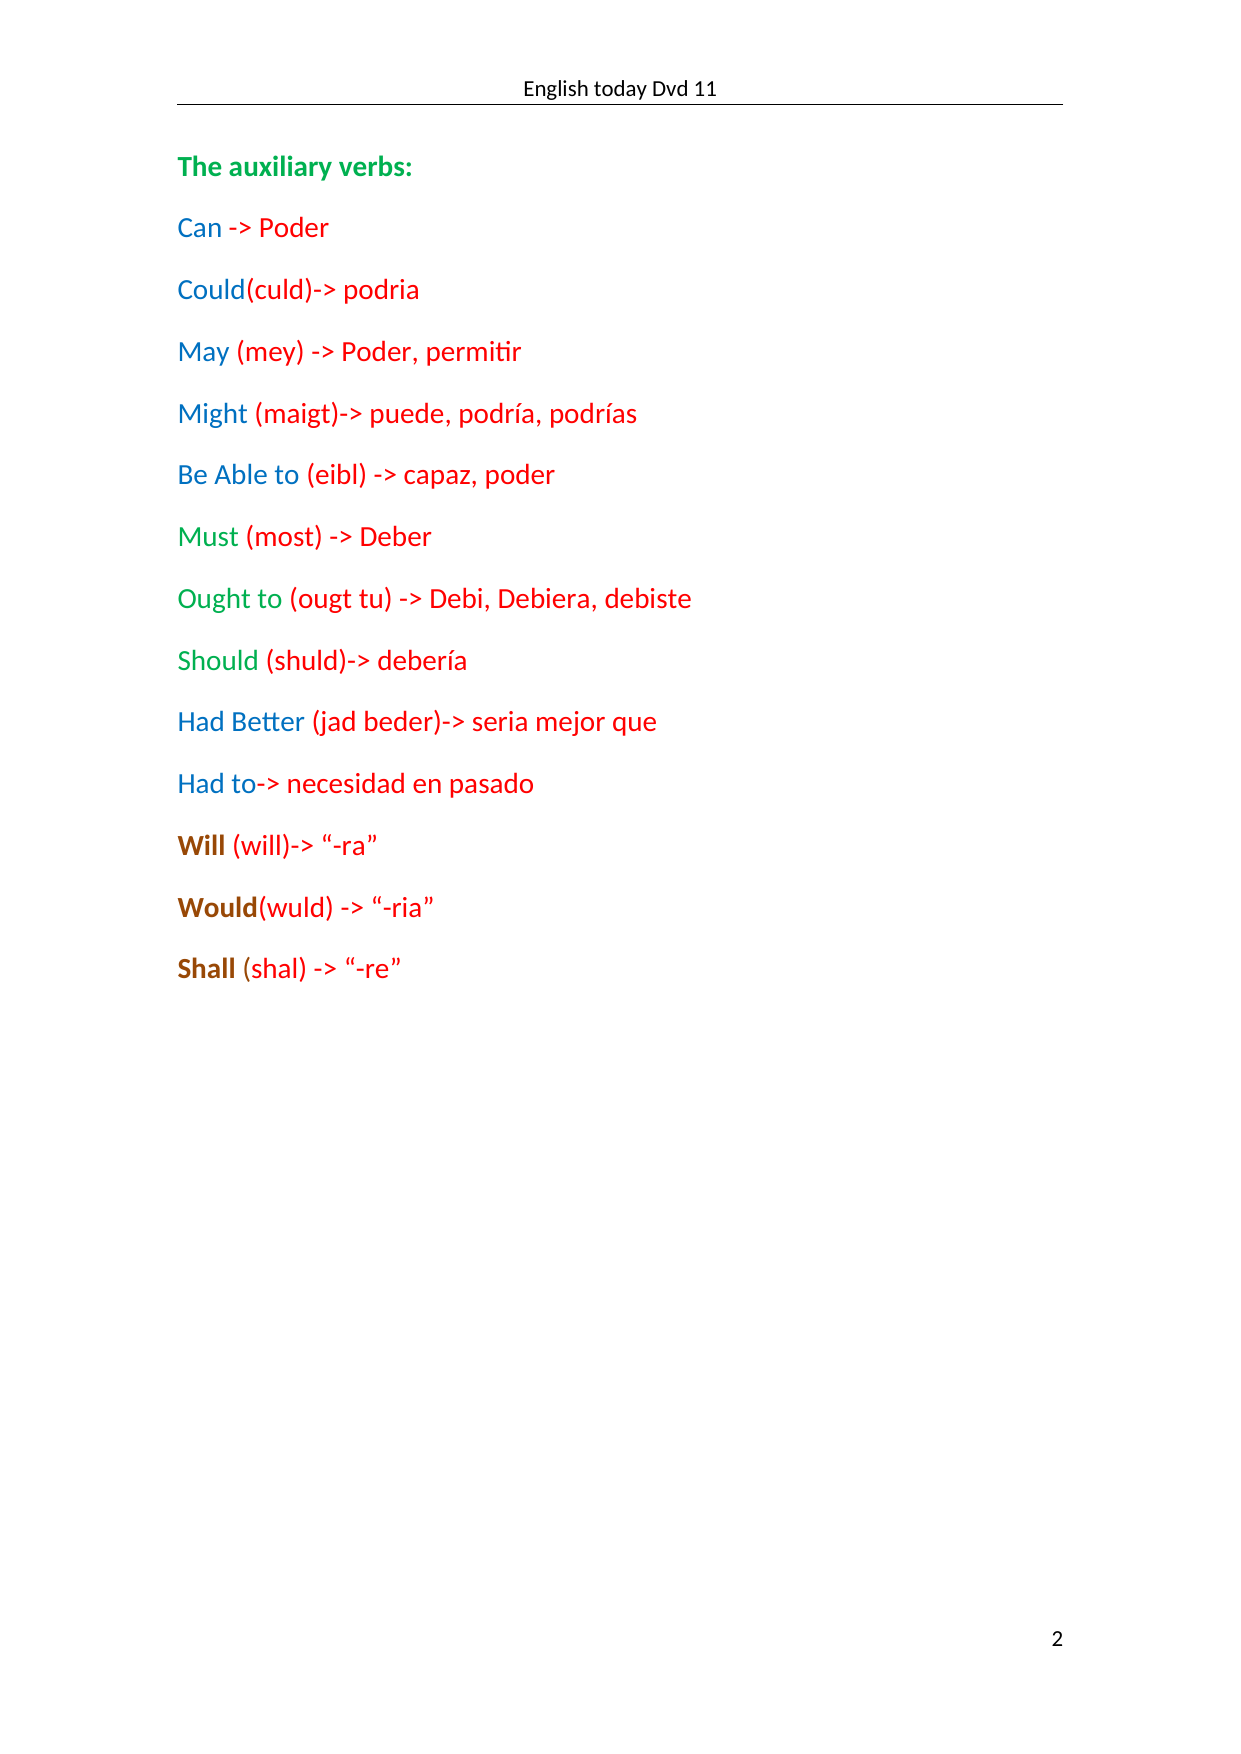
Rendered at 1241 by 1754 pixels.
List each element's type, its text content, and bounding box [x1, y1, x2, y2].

text The auxiliary verbs: [177, 148, 1063, 183]
text Would(wuld) -> “-ria” [177, 889, 1063, 924]
text May (mey) -> Poder, permitir [177, 333, 1063, 368]
text Should (shuld)-> debería [177, 642, 1063, 677]
text Had to-> necesidad en pasado [177, 765, 1063, 801]
text Will (will)-> “-ra” [177, 827, 1063, 863]
text Could(culd)-> podria [177, 271, 1063, 307]
text Can -> Poder [177, 209, 1063, 245]
text Shall (shal) -> “-re” [177, 951, 1063, 986]
text Must (most) -> Deber [177, 518, 1063, 554]
text Had Better (jad beder)-> seria mejor que [177, 703, 1063, 739]
text Ought to (ougt tu) -> Debi, Debiera, debiste [177, 580, 1063, 616]
text Might (maigt)-> puede, podría, podrías [177, 395, 1063, 430]
text Be Able to (eibl) -> capaz, poder [177, 456, 1063, 492]
